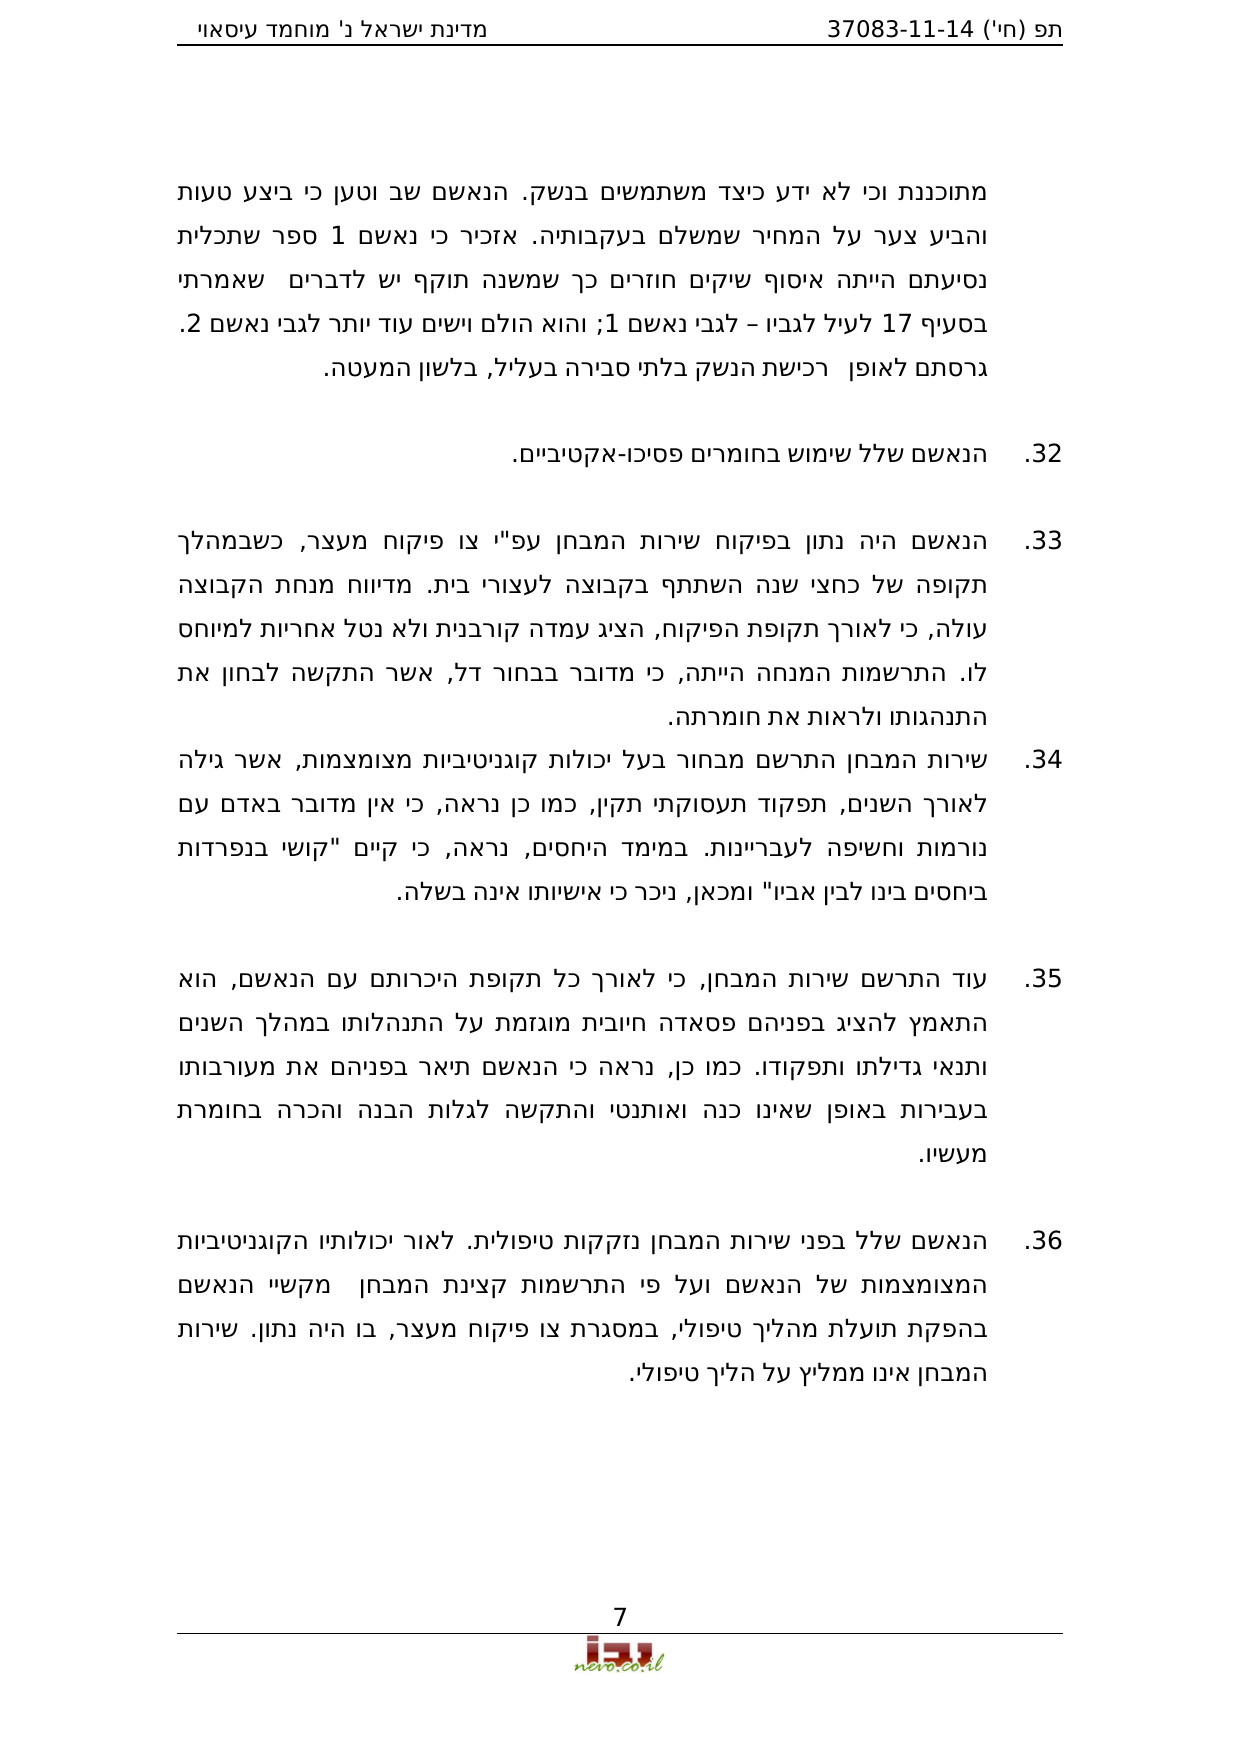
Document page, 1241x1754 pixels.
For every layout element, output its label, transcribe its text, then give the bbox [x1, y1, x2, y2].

text 34. שירות המבחן התרשם מבחור בעל יכולות קוגניטיביות מצומצמות, אשר גילה לאורך השנים, תפקוד תעסוקתי תקין, כמו כן נראה, כי אין מדובר באדם עם נורמות וחשיפה לעבריינות. במימד היחסים, נראה, כי קיים "קושי בנפרדות ביחסים בינו לבין אביו" ומכאן, ניכר כי אישיותו אינה בשלה. [177, 746, 1063, 906]
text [177, 177, 1063, 382]
picture [574, 1635, 666, 1673]
text 36. הנאשם שלל בפני שירות המבחן נזקקות טיפולית. לאור יכולותיו הקוגניטיביות המצומצמות של הנאשם ועל פי התרשמות קצינת המבחן מקשיי הנאשם בהפקת תועלת מהליך טיפולי, במסגרת צו פיקוח מעצר, בו היה נתון. שירות המבחן אינו ממליץ על הליך טיפולי. [177, 1226, 1063, 1387]
text 32. הנאשם שלל שימוש בחומרים פסיכו-אקטיביים. [177, 439, 1063, 469]
text 33. הנאשם היה נתון בפיקוח שירות המבחן עפ"י צו פיקוח מעצר, כשבמהלך תקופה של כחצי שנה השתתף בקבוצה לעצורי בית. מדיווח מנחת הקבוצה עולה, כי לאורך תקופת הפיקוח, הציג עמדה קורבנית ולא נטל אחריות למיוחס לו. התרשמות המנחה הייתה, כי מדובר בבחור דל, אשר התקשה לבחון את התנהגותו ולראות את חומרתה. [177, 526, 1063, 731]
text 35. עוד התרשם שירות המבחן, כי לאורך כל תקופת היכרותם עם הנאשם, הוא התאמץ להציג בפניהם פסאדה חיובית מוגזמת על התנהלותו במהלך השנים ותנאי גדילתו ותפקודו. כמו כן, נראה כי הנאשם תיאר בפניהם את מעורבותו בעבירות באופן שאינו כנה ואותנטי והתקשה לגלות הבנה והכרה בחומרת מעשיו. [177, 964, 1063, 1168]
